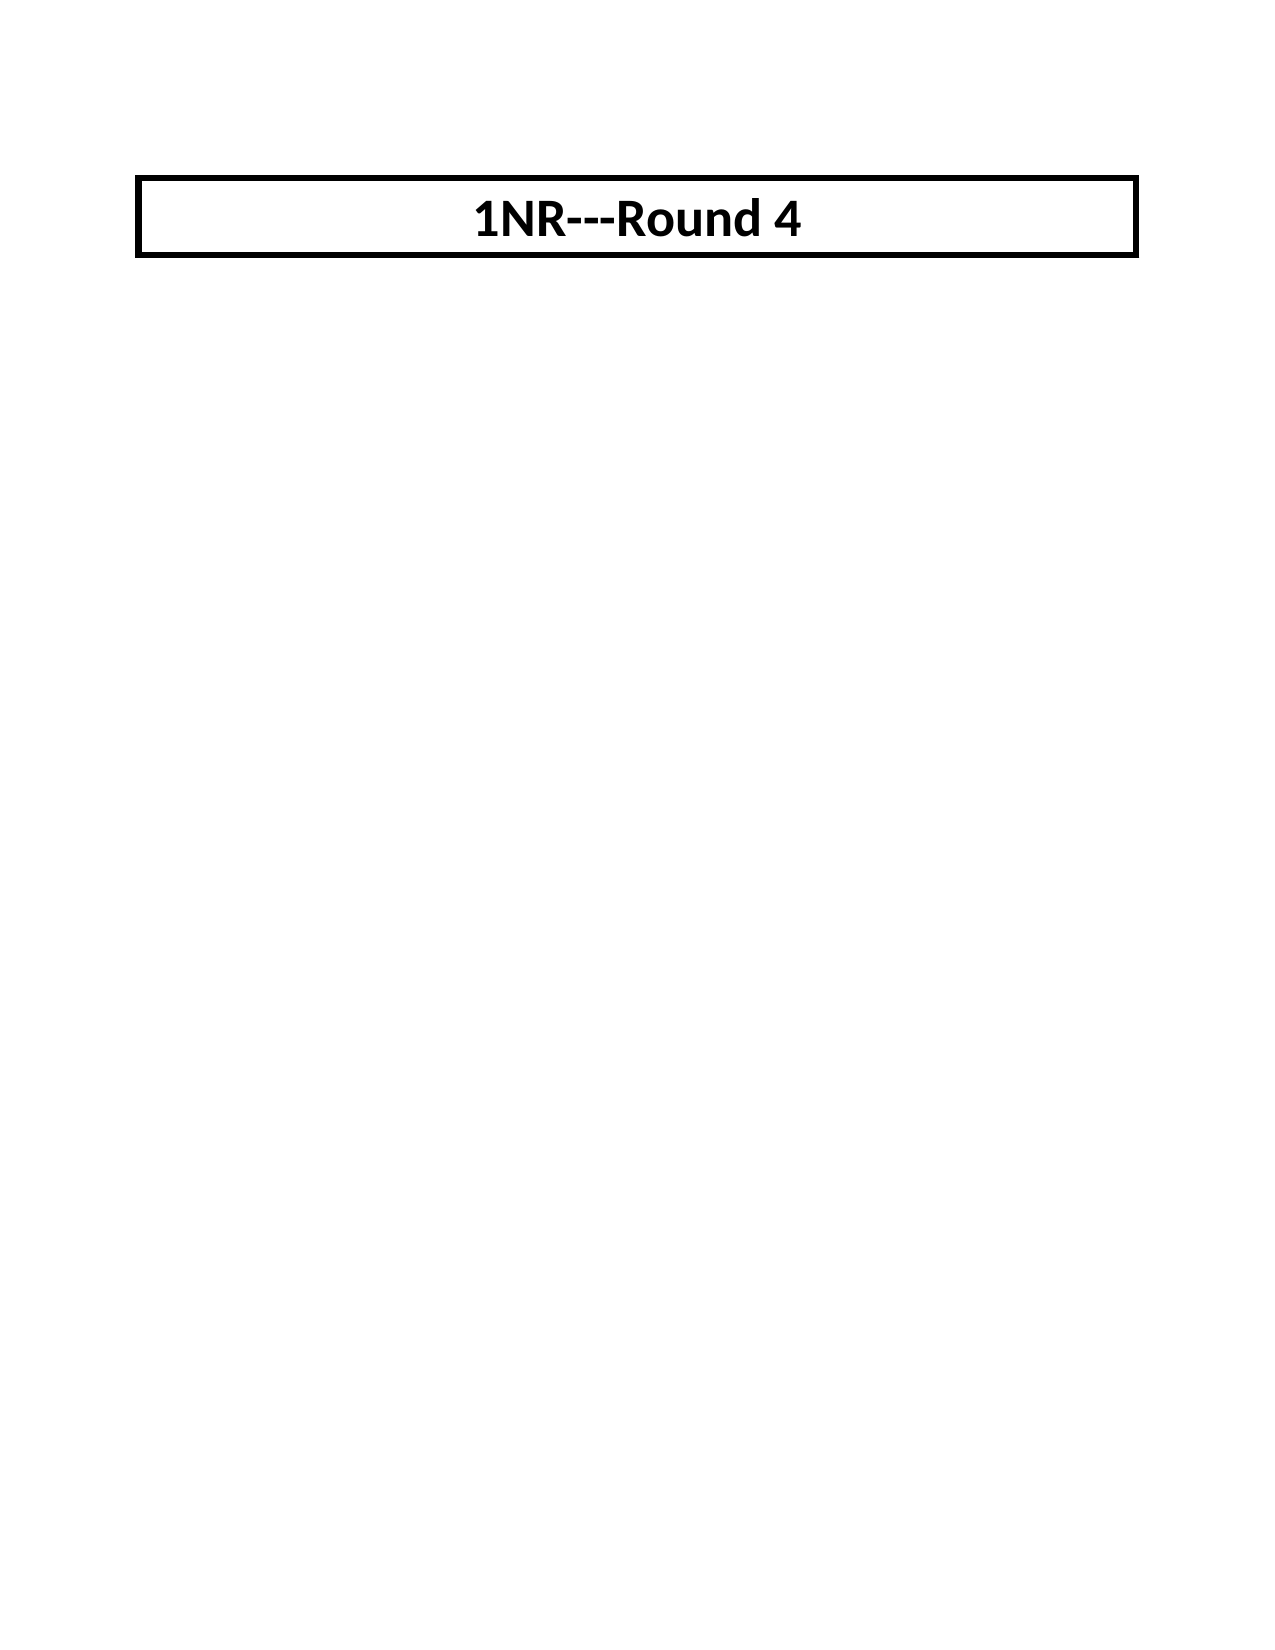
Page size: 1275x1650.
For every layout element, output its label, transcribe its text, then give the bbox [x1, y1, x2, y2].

subtitle 1NR---Round 4 [142, 181, 1133, 252]
